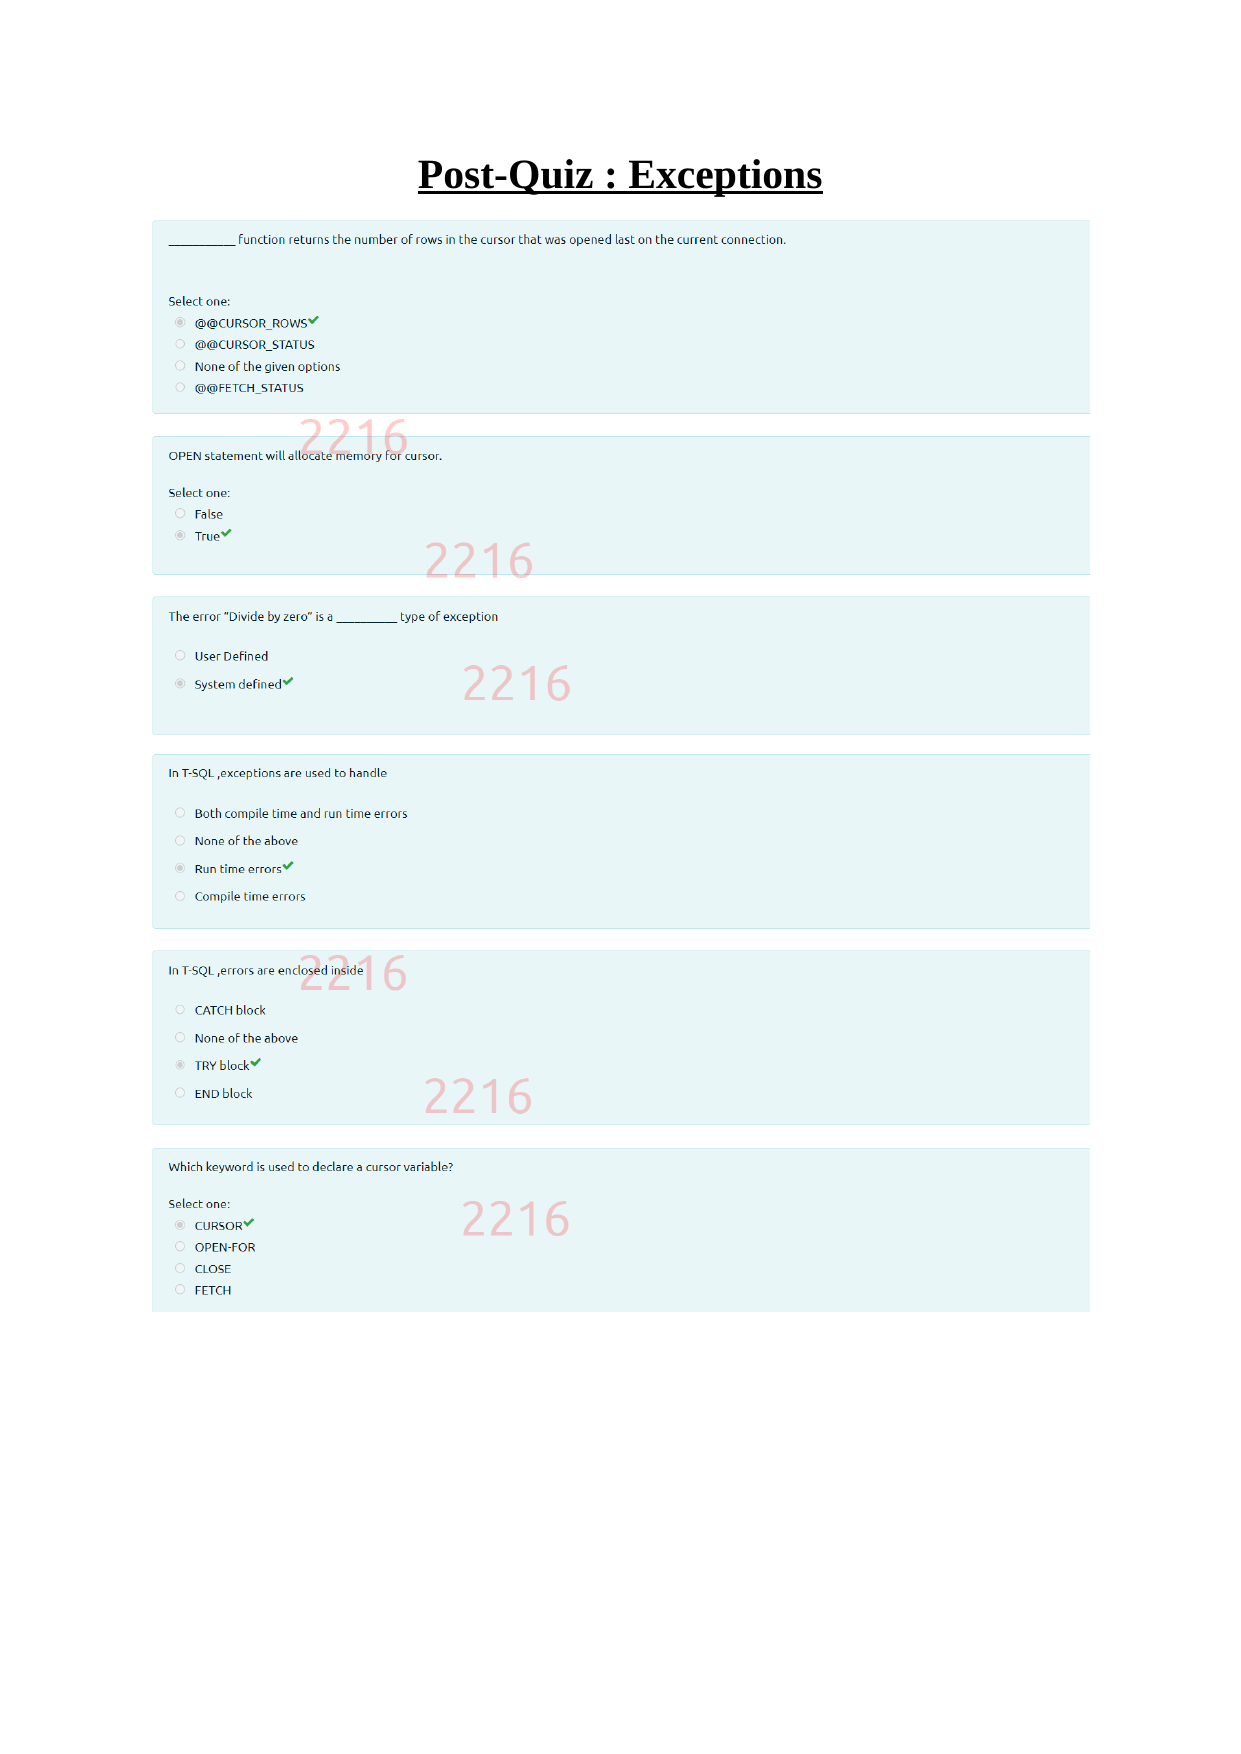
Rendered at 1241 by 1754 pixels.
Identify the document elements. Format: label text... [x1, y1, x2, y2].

text Post-Quiz : Exceptions [150, 150, 1090, 198]
picture [150, 218, 1091, 735]
picture [150, 753, 1091, 1312]
